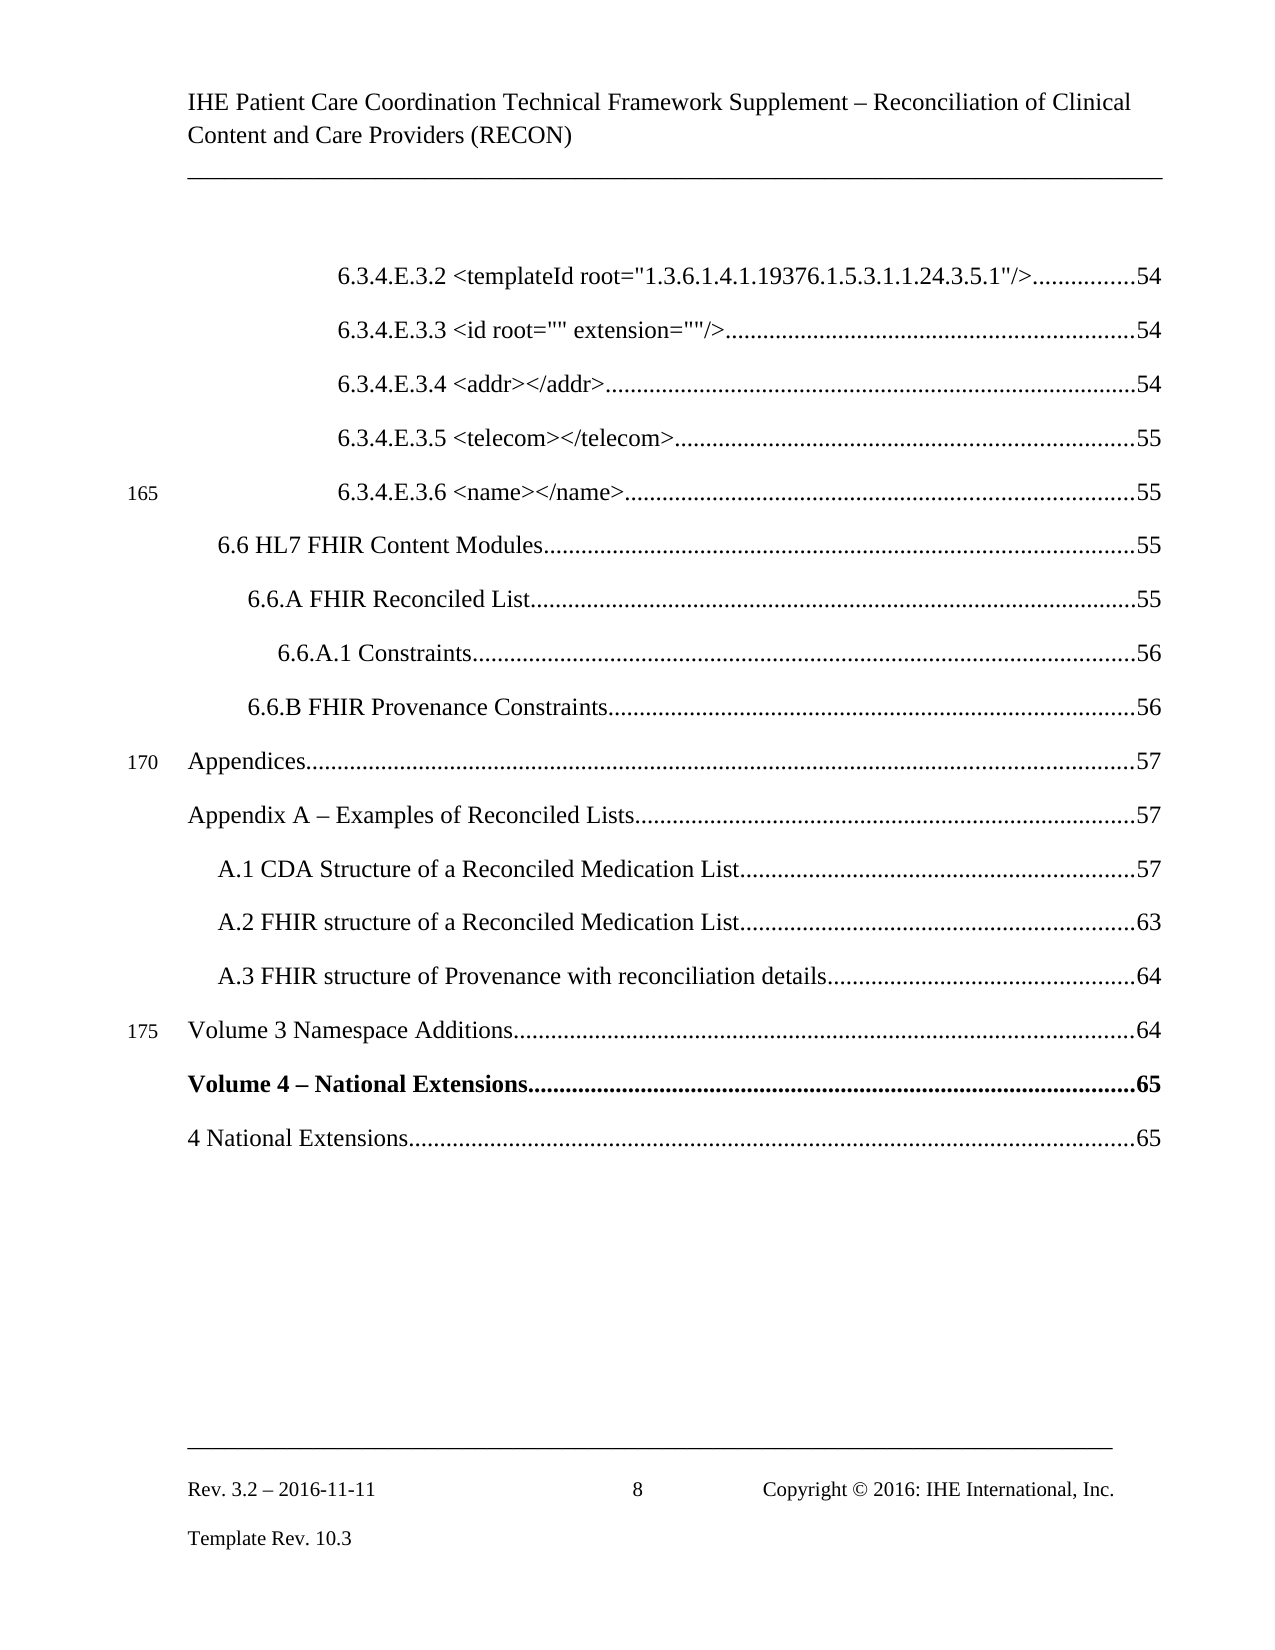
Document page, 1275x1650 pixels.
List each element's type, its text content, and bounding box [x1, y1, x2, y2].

text 6.3.4.E.3.2 <templateId root="1.3.6.1.4.1.19376.1.5.3.1.1.24.3.5.1"/> 54 [337, 261, 1162, 290]
text Appendices 57 [187, 746, 1162, 775]
text 6.3.4.E.3.6 <name></name> 55 [337, 477, 1162, 505]
text 6.3.4.E.3.3 <id root="" extension=""/> 54 [337, 315, 1162, 344]
text Appendix A – Examples of Reconciled Lists 57 [187, 800, 1162, 828]
text 6.6.A FHIR Reconciled List 55 [247, 584, 1162, 613]
text A.3 FHIR structure of Provenance with reconciliation details 64 [217, 961, 1162, 990]
text 6.3.4.E.3.5 <telecom></telecom> 55 [337, 423, 1162, 452]
text A.2 FHIR structure of a Reconciled Medication List 63 [217, 907, 1162, 936]
text Volume 4 – National Extensions 65 [187, 1069, 1162, 1098]
text Volume 3 Namespace Additions 64 [187, 1015, 1162, 1044]
text 4 National Extensions 65 [187, 1123, 1162, 1152]
text A.1 CDA Structure of a Reconciled Medication List 57 [217, 854, 1162, 882]
text 6.6 HL7 FHIR Content Modules 55 [217, 531, 1162, 559]
text 6.6.A.1 Constraints 56 [277, 638, 1162, 667]
text 6.3.4.E.3.4 <addr></addr> 54 [337, 369, 1162, 398]
text 6.6.B FHIR Provenance Constraints 56 [247, 692, 1162, 721]
